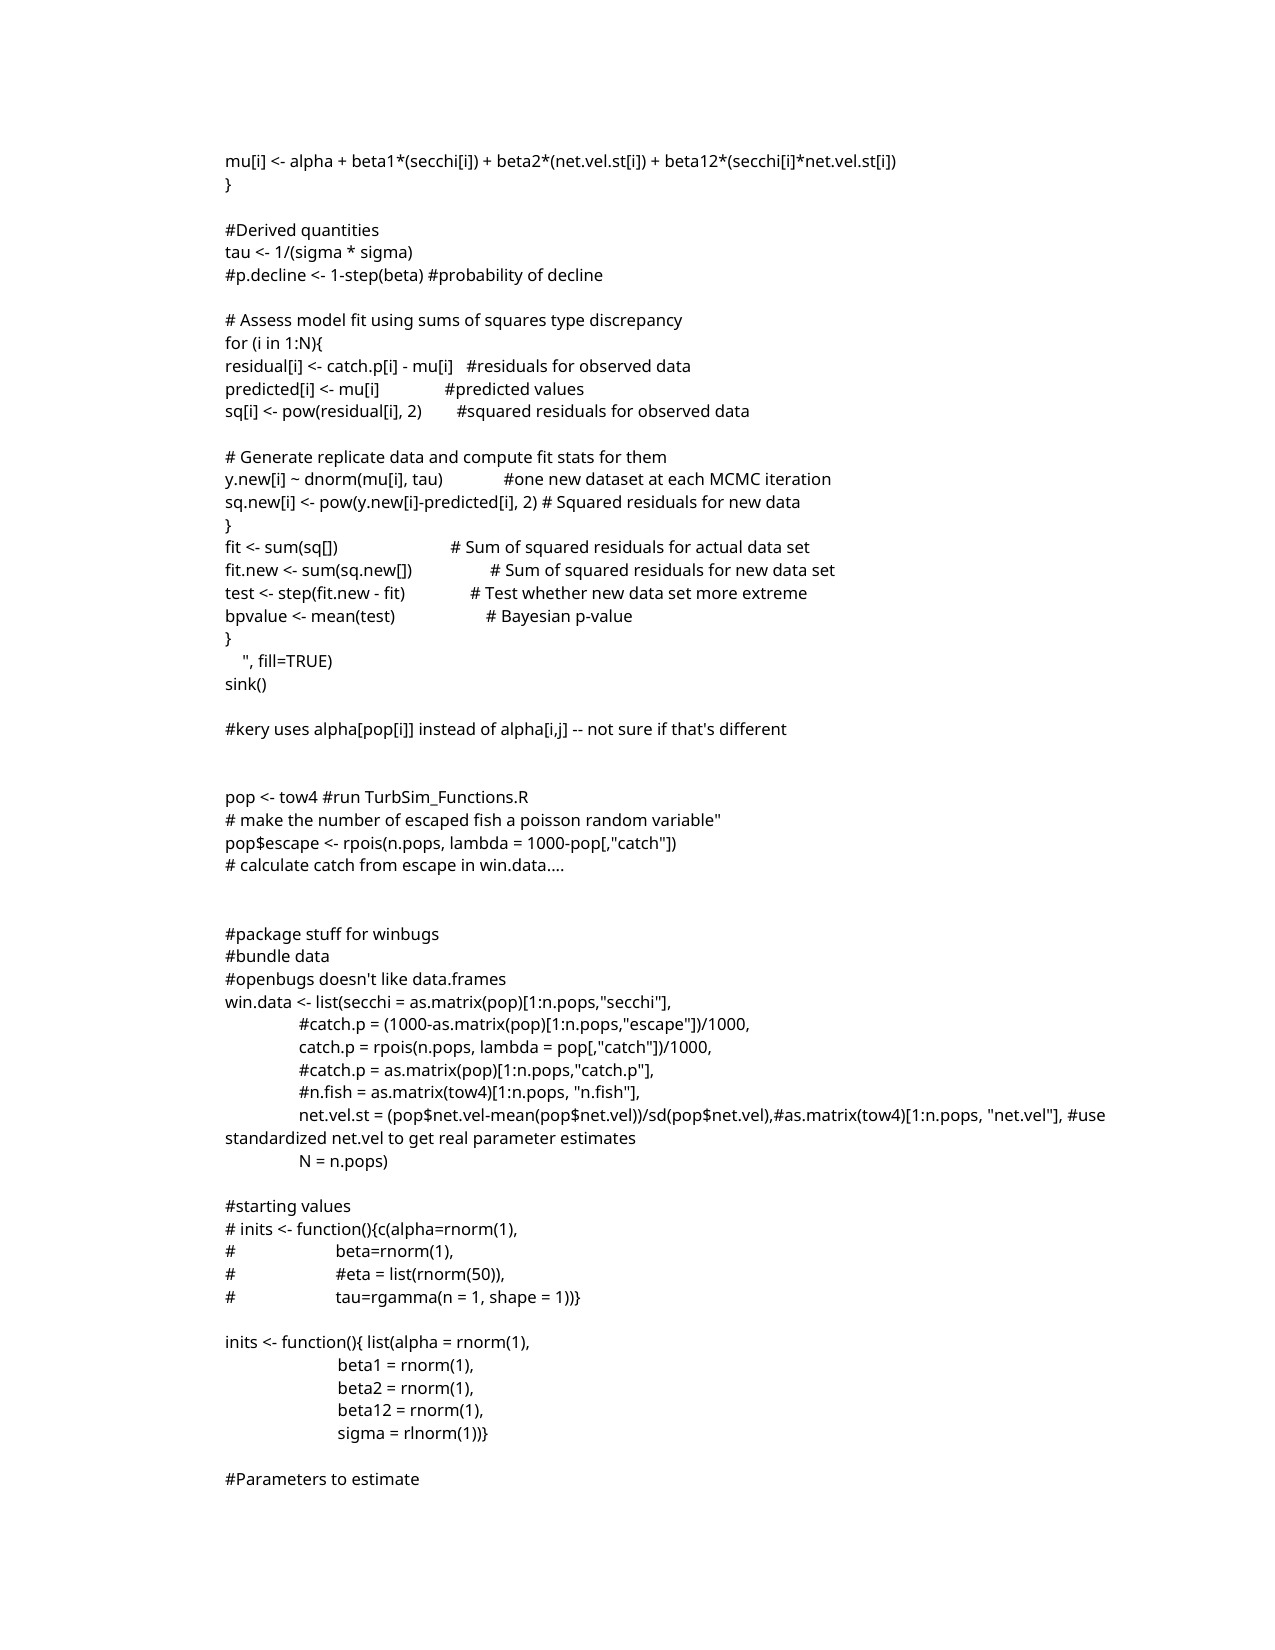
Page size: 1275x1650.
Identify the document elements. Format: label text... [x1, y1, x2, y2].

text #p.decline <- 1-step(beta) #probability of decline [225, 263, 1125, 286]
text #package stuff for winbugs [225, 922, 1125, 945]
text N = n.pops) [225, 1149, 1125, 1172]
text inits <- function(){ list(alpha = rnorm(1), [225, 1331, 1125, 1353]
text residual[i] <- catch.p[i] - mu[i] #residuals for observed data [225, 354, 1125, 377]
text # inits <- function(){c(alpha=rnorm(1), [225, 1217, 1125, 1240]
text predicted[i] <- mu[i] #predicted values [225, 377, 1125, 400]
text #n.fish = as.matrix(tow4)[1:n.pops, "n.fish"], [225, 1081, 1125, 1104]
text catch.p = rpois(n.pops, lambda = pop[,"catch"])/1000, [225, 1036, 1125, 1058]
text # Assess model fit using sums of squares type discrepancy [225, 309, 1125, 332]
text # beta=rnorm(1), [225, 1240, 1125, 1263]
text #bundle data [225, 945, 1125, 967]
text win.data <- list(secchi = as.matrix(pop)[1:n.pops,"secchi"], [225, 990, 1125, 1013]
text # #eta = list(rnorm(50)), [225, 1263, 1125, 1285]
text # tau=rgamma(n = 1, shape = 1))} [225, 1285, 1125, 1308]
text # make the number of escaped fish a poisson random variable" [225, 808, 1125, 831]
text net.vel.st = (pop$net.vel-mean(pop$net.vel))/sd(pop$net.vel),#as.matrix(tow4)[1:n.pops, "net.vel"], #use standardized net.vel to get real parameter estimates [225, 1104, 1125, 1149]
text } [225, 627, 1125, 649]
text sq.new[i] <- pow(y.new[i]-predicted[i], 2) # Squared residuals for new data [225, 491, 1125, 513]
text for (i in 1:N){ [225, 332, 1125, 354]
text #catch.p = as.matrix(pop)[1:n.pops,"catch.p"], [225, 1058, 1125, 1081]
text sigma = rlnorm(1))} [225, 1422, 1125, 1444]
text sq[i] <- pow(residual[i], 2) #squared residuals for observed data [225, 400, 1125, 422]
text # calculate catch from escape in win.data.... [225, 854, 1125, 877]
text } [225, 513, 1125, 536]
text #Derived quantities [225, 218, 1125, 241]
text ", fill=TRUE) [225, 649, 1125, 672]
text mu[i] <- alpha + beta1*(secchi[i]) + beta2*(net.vel.st[i]) + beta12*(secchi[i]*net.vel.st[i]) [225, 150, 1125, 173]
text pop <- tow4 #run TurbSim_Functions.R [225, 786, 1125, 808]
text pop$escape <- rpois(n.pops, lambda = 1000-pop[,"catch"]) [225, 831, 1125, 854]
text #kery uses alpha[pop[i]] instead of alpha[i,j] -- not sure if that's different [225, 718, 1125, 740]
text tau <- 1/(sigma * sigma) [225, 241, 1125, 263]
text beta1 = rnorm(1), [225, 1353, 1125, 1376]
text #openbugs doesn't like data.frames [225, 967, 1125, 990]
text #Parameters to estimate [225, 1467, 1125, 1490]
text y.new[i] ~ dnorm(mu[i], tau) #one new dataset at each MCMC iteration [225, 468, 1125, 491]
text sink() [225, 672, 1125, 695]
text } [225, 173, 1125, 195]
text beta12 = rnorm(1), [225, 1399, 1125, 1422]
text #starting values [225, 1194, 1125, 1217]
text # Generate replicate data and compute fit stats for them [225, 445, 1125, 468]
text beta2 = rnorm(1), [225, 1376, 1125, 1399]
text fit.new <- sum(sq.new[]) # Sum of squared residuals for new data set [225, 559, 1125, 581]
text fit <- sum(sq[]) # Sum of squared residuals for actual data set [225, 536, 1125, 559]
text #catch.p = (1000-as.matrix(pop)[1:n.pops,"escape"])/1000, [225, 1013, 1125, 1036]
text test <- step(fit.new - fit) # Test whether new data set more extreme [225, 581, 1125, 604]
text bpvalue <- mean(test) # Bayesian p-value [225, 604, 1125, 627]
